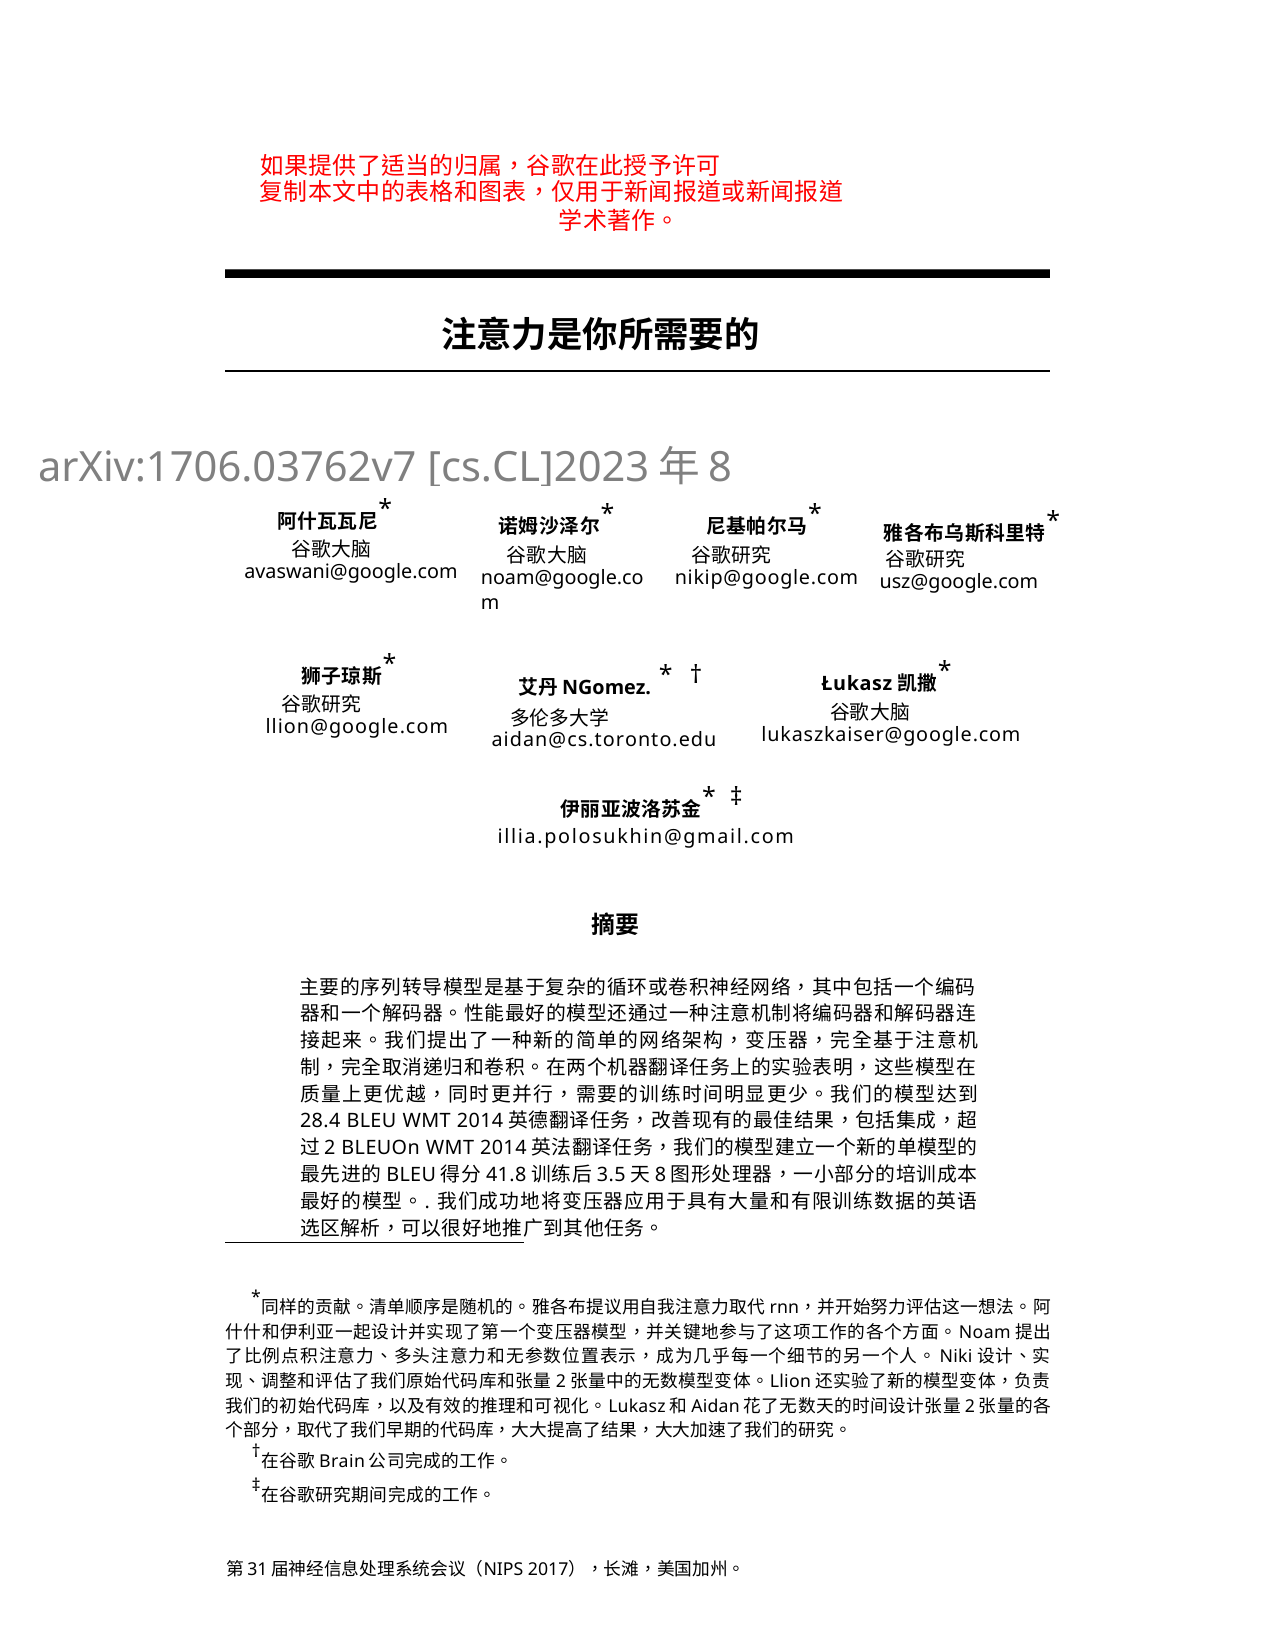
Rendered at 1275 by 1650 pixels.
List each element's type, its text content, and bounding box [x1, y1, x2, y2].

text usz@google.com [879, 572, 1084, 596]
text illia.polosukhin@gmail.com [497, 826, 1084, 851]
text 谷歌研究 [281, 694, 465, 716]
text 艾丹NGomez. * † [518, 660, 734, 703]
text *同样的贡献。清单顺序是随机的。雅各布提议用自我注意力取代rnn，并开始努力评估这一想法。阿什什和伊利亚一起设计并实现了第一个变压器模型，并关键地参与了这项工作的各个方面。Noam提出了比例点积注意力、多头注意力和无参数位置表示，成为几乎每一个细节的另一个人。Niki设计、实现、调整和评估了我们原始代码库和张量2张量中的无数模型变体。Llion还实验了新的模型变体，负责我们的初始代码库，以及有效的推理和可视化。Lukasz和Aidan花了无数天的时间设计张量2张量的各个部分，取代了我们早期的代码库，大大提高了结果，大大加速了我们的研究。 [225, 1285, 1051, 1442]
text 狮子琼斯* [301, 654, 465, 691]
text 谷歌研究 [885, 549, 1084, 571]
text nikip@google.com [674, 568, 864, 592]
text 伊丽亚波洛苏金* ‡ [560, 783, 1084, 825]
text 谷歌大脑 [830, 702, 1084, 724]
text 谷歌大脑 [291, 539, 465, 561]
text Łukasz凯撒* [821, 663, 1084, 697]
text 主要的序列转导模型是基于复杂的循环或卷积神经网络，其中包括一个编码器和一个解码器。性能最好的模型还通过一种注意机制将编码器和解码器连接起来。我们提出了一种新的简单的网络架构，变压器，完全基于注意机制，完全取消递归和卷积。在两个机器翻译任务上的实验表明，这些模型在质量上更优越，同时更并行，需要的训练时间明显更少。我们的模型达到28.4 BLEU WMT 2014英德翻译任务，改善现有的最佳结果，包括集成，超过2 BLEUOn WMT 2014英法翻译任务，我们的模型建立一个新的单模型的最先进的BLEU得分41.8训练后3.5天8图形处理器，一小部分的培训成本最好的模型。. 我们成功地将变压器应用于具有大量和有限训练数据的英语选区解析，可以很好地推广到其他任务。 [299, 973, 979, 1241]
text lukaszkaiser@google.com [761, 724, 1084, 749]
text 诺姆沙泽尔* [498, 507, 659, 541]
text 第31届神经信息处理系统会议（NIPS 2017），长滩，美国加州。 [226, 1559, 1084, 1579]
text 如果提供了适当的归属，谷歌在此授予许可 [260, 154, 1084, 180]
text 谷歌研究 [691, 545, 864, 567]
text 摘要 [591, 912, 1084, 938]
text 多伦多大学 [510, 707, 734, 729]
text avaswani@google.com [244, 562, 465, 587]
text ‡在谷歌研究期间完成的工作。 [251, 1476, 1084, 1508]
text noam@google.com [481, 568, 659, 617]
text 谷歌大脑 [507, 545, 659, 567]
text 尼基帕尔马* [706, 507, 864, 540]
text 学术著作。 [559, 210, 1084, 239]
text †在谷歌Brain公司完成的工作。 [251, 1442, 1084, 1474]
text llion@google.com [265, 717, 465, 742]
text aidan@cs.toronto.edu [551, 735, 734, 748]
text 阿什瓦瓦尼* [277, 501, 465, 535]
picture [225, 268, 1050, 278]
text 雅各布乌斯科里特* [884, 507, 1084, 549]
text 注意力是你所需要的 [441, 316, 1084, 355]
text 复制本文中的表格和图表，仅用于新闻报道或新闻报道 [259, 181, 1084, 210]
